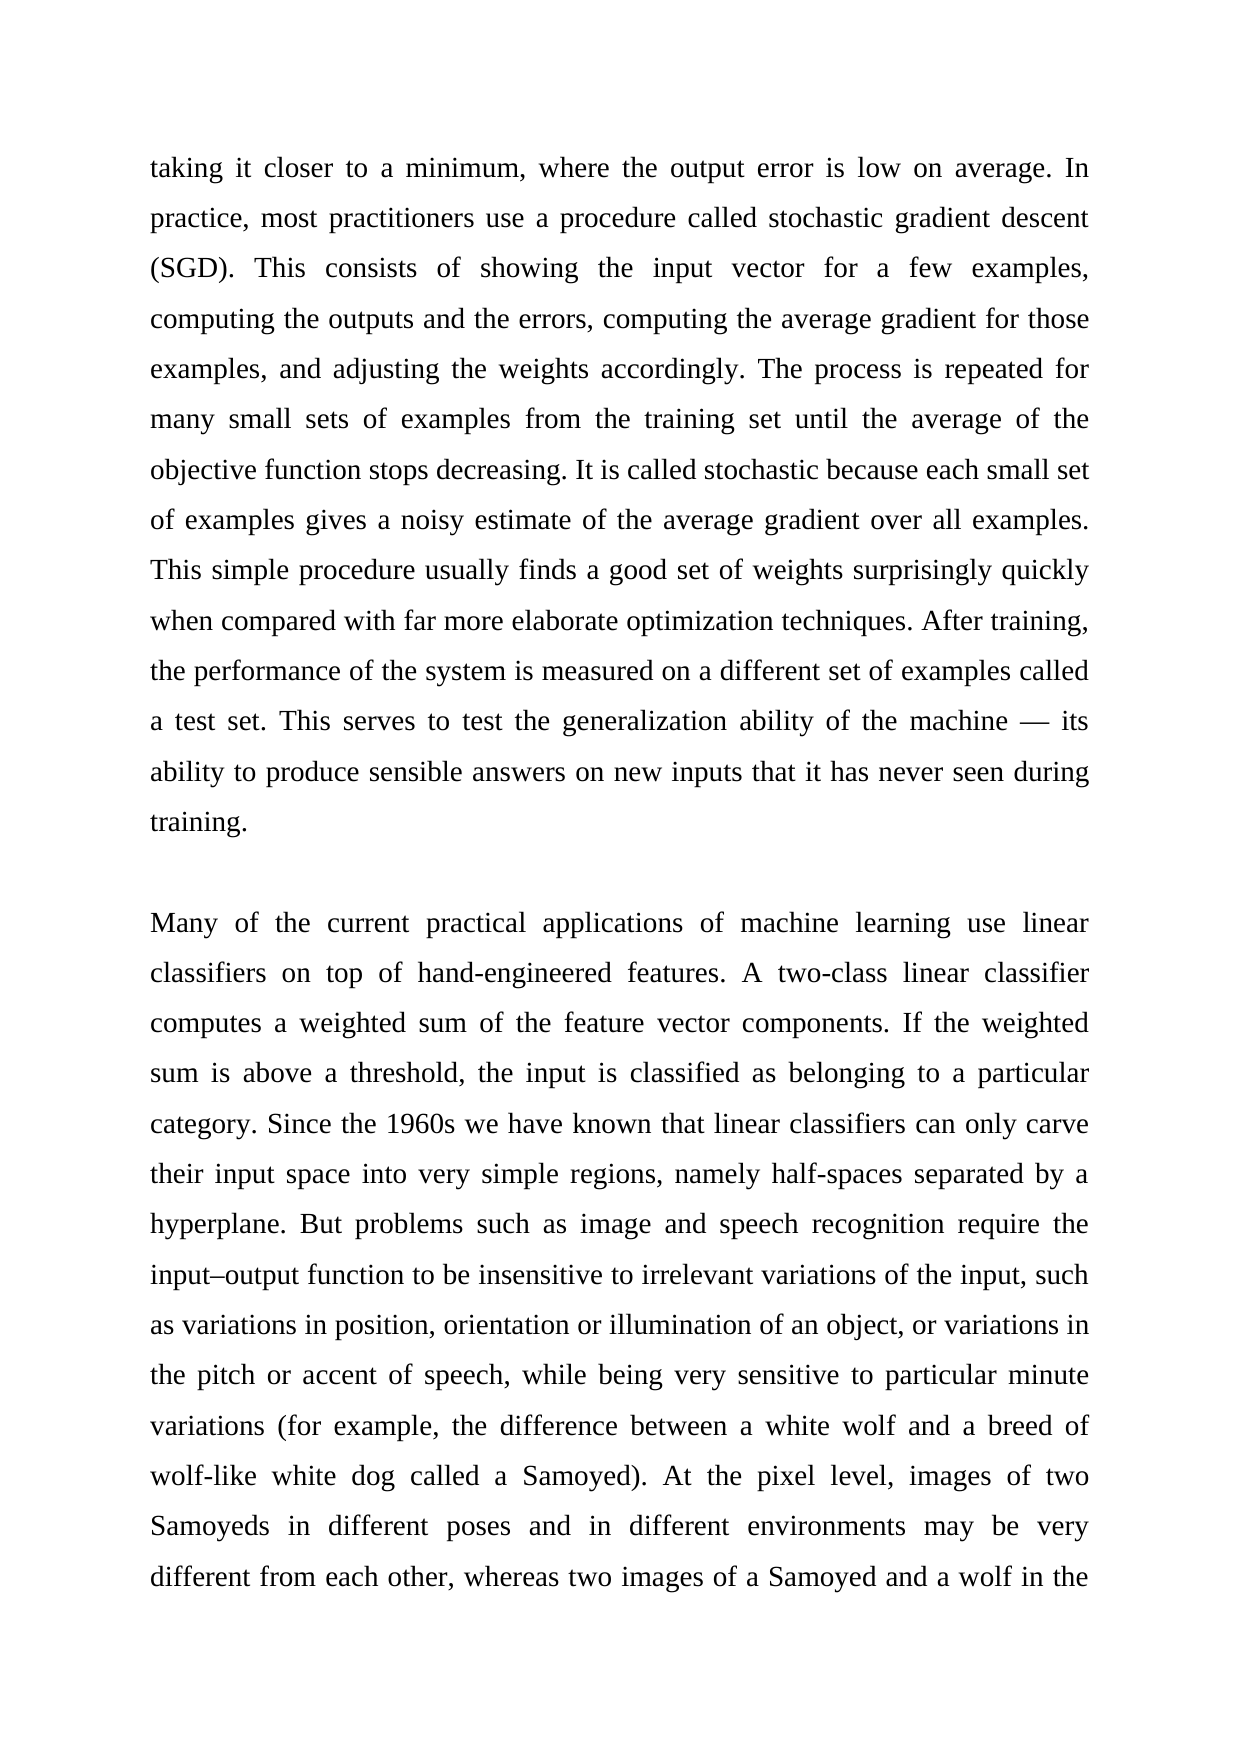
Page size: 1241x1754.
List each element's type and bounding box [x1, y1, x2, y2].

text [150, 905, 1090, 1592]
text [150, 150, 1090, 838]
